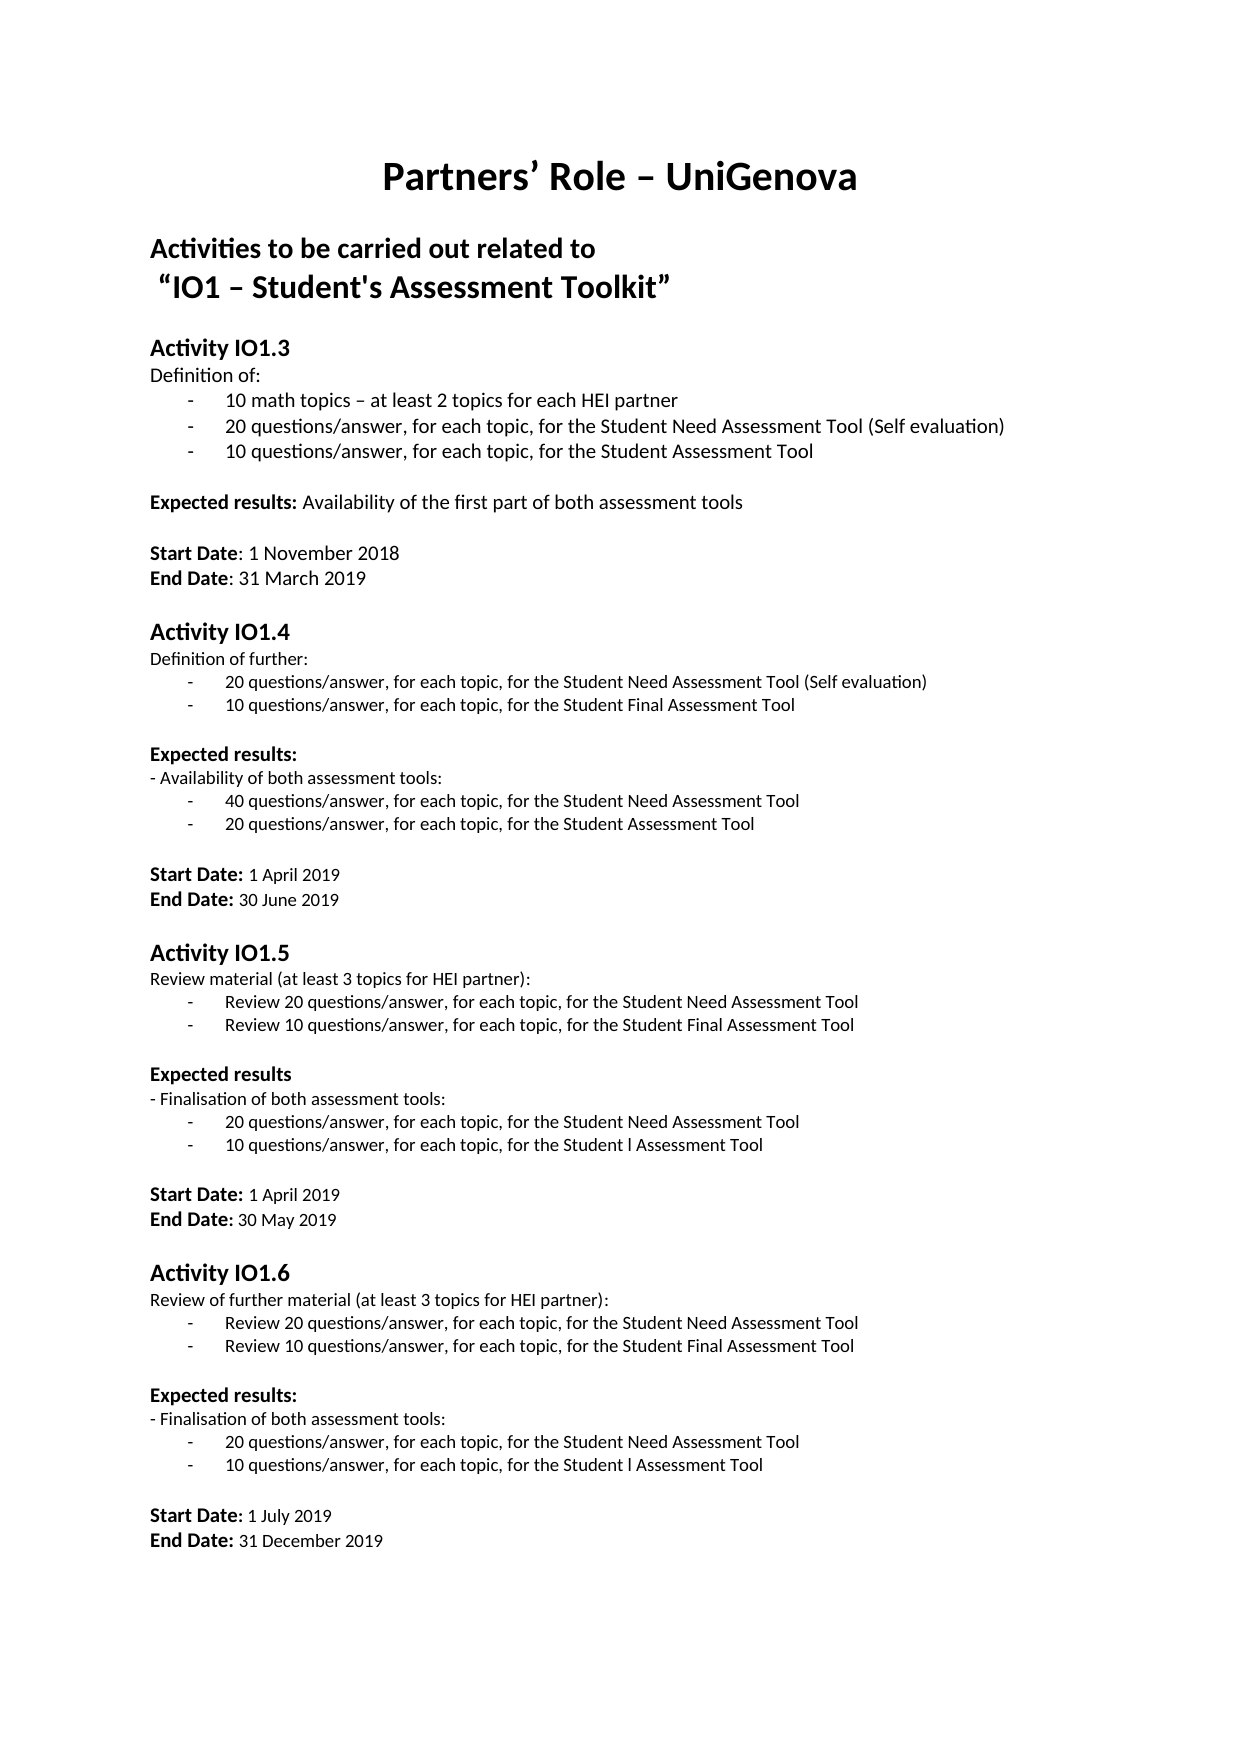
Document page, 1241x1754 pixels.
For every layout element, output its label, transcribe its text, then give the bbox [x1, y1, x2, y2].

text Activity IO1.6 [150, 1257, 1090, 1288]
list 40 questions/answer, for each topic, for the Student Need Assessment Tool [187, 789, 1090, 812]
text - Finalisation of both assessment tools: [150, 1087, 1090, 1110]
text - Finalisation of both assessment tools: [150, 1408, 1090, 1431]
text Expected results: Availability of the first part of both assessment tools [150, 489, 1090, 515]
list 20 questions/answer, for each topic, for the Student Assessment Tool [187, 812, 1090, 835]
list 10 math topics – at least 2 topics for each HEI partner [187, 388, 1090, 413]
list Review 10 questions/answer, for each topic, for the Student Final Assessment Tool [187, 1334, 1090, 1357]
text Definition of further: [150, 647, 1090, 670]
text Review of further material (at least 3 topics for HEI partner): [150, 1288, 1090, 1311]
text Expected results [150, 1062, 1090, 1087]
list 20 questions/answer, for each topic, for the Student Need Assessment Tool [187, 1431, 1090, 1453]
text Activity IO1.3 [150, 332, 1090, 362]
list Review 20 questions/answer, for each topic, for the Student Need Assessment Tool [187, 1311, 1090, 1334]
text Activity IO1.5 [150, 937, 1090, 967]
text Start Date: 1 July 2019 [150, 1502, 1090, 1527]
text Definition of: [150, 362, 1090, 388]
list 10 questions/answer, for each topic, for the Student l Assessment Tool [187, 1453, 1090, 1476]
text Activities to be carried out related to [150, 230, 1090, 266]
text Expected results: [150, 1382, 1090, 1408]
text End Date: 30 May 2019 [150, 1207, 1090, 1232]
list 20 questions/answer, for each topic, for the Student Need Assessment Tool (Self evaluation) [187, 413, 1090, 438]
list 10 questions/answer, for each topic, for the Student l Assessment Tool [187, 1133, 1090, 1156]
text - Availability of both assessment tools: [150, 767, 1090, 789]
text Start Date: 1 April 2019 [150, 1181, 1090, 1207]
list 20 questions/answer, for each topic, for the Student Need Assessment Tool [187, 1110, 1090, 1133]
list 10 questions/answer, for each topic, for the Student Final Assessment Tool [187, 693, 1090, 716]
text End Date: 31 March 2019 [150, 566, 1090, 591]
text End Date: 31 December 2019 [150, 1527, 1090, 1553]
text “IO1 – Student's Assessment Toolkit” [150, 266, 1090, 306]
list Review 20 questions/answer, for each topic, for the Student Need Assessment Tool [187, 990, 1090, 1013]
text Expected results: [150, 741, 1090, 767]
list 20 questions/answer, for each topic, for the Student Need Assessment Tool (Self evaluation) [187, 670, 1090, 693]
text Start Date: 1 November 2018 [150, 540, 1090, 566]
text Activity IO1.4 [150, 616, 1090, 647]
text End Date: 30 June 2019 [150, 886, 1090, 912]
list 10 questions/answer, for each topic, for the Student Assessment Tool [187, 438, 1090, 464]
text Start Date: 1 April 2019 [150, 861, 1090, 886]
text Review material (at least 3 topics for HEI partner): [150, 967, 1090, 990]
list Review 10 questions/answer, for each topic, for the Student Final Assessment Tool [187, 1013, 1090, 1036]
text Partners’ Role – UniGenova [150, 150, 1090, 201]
